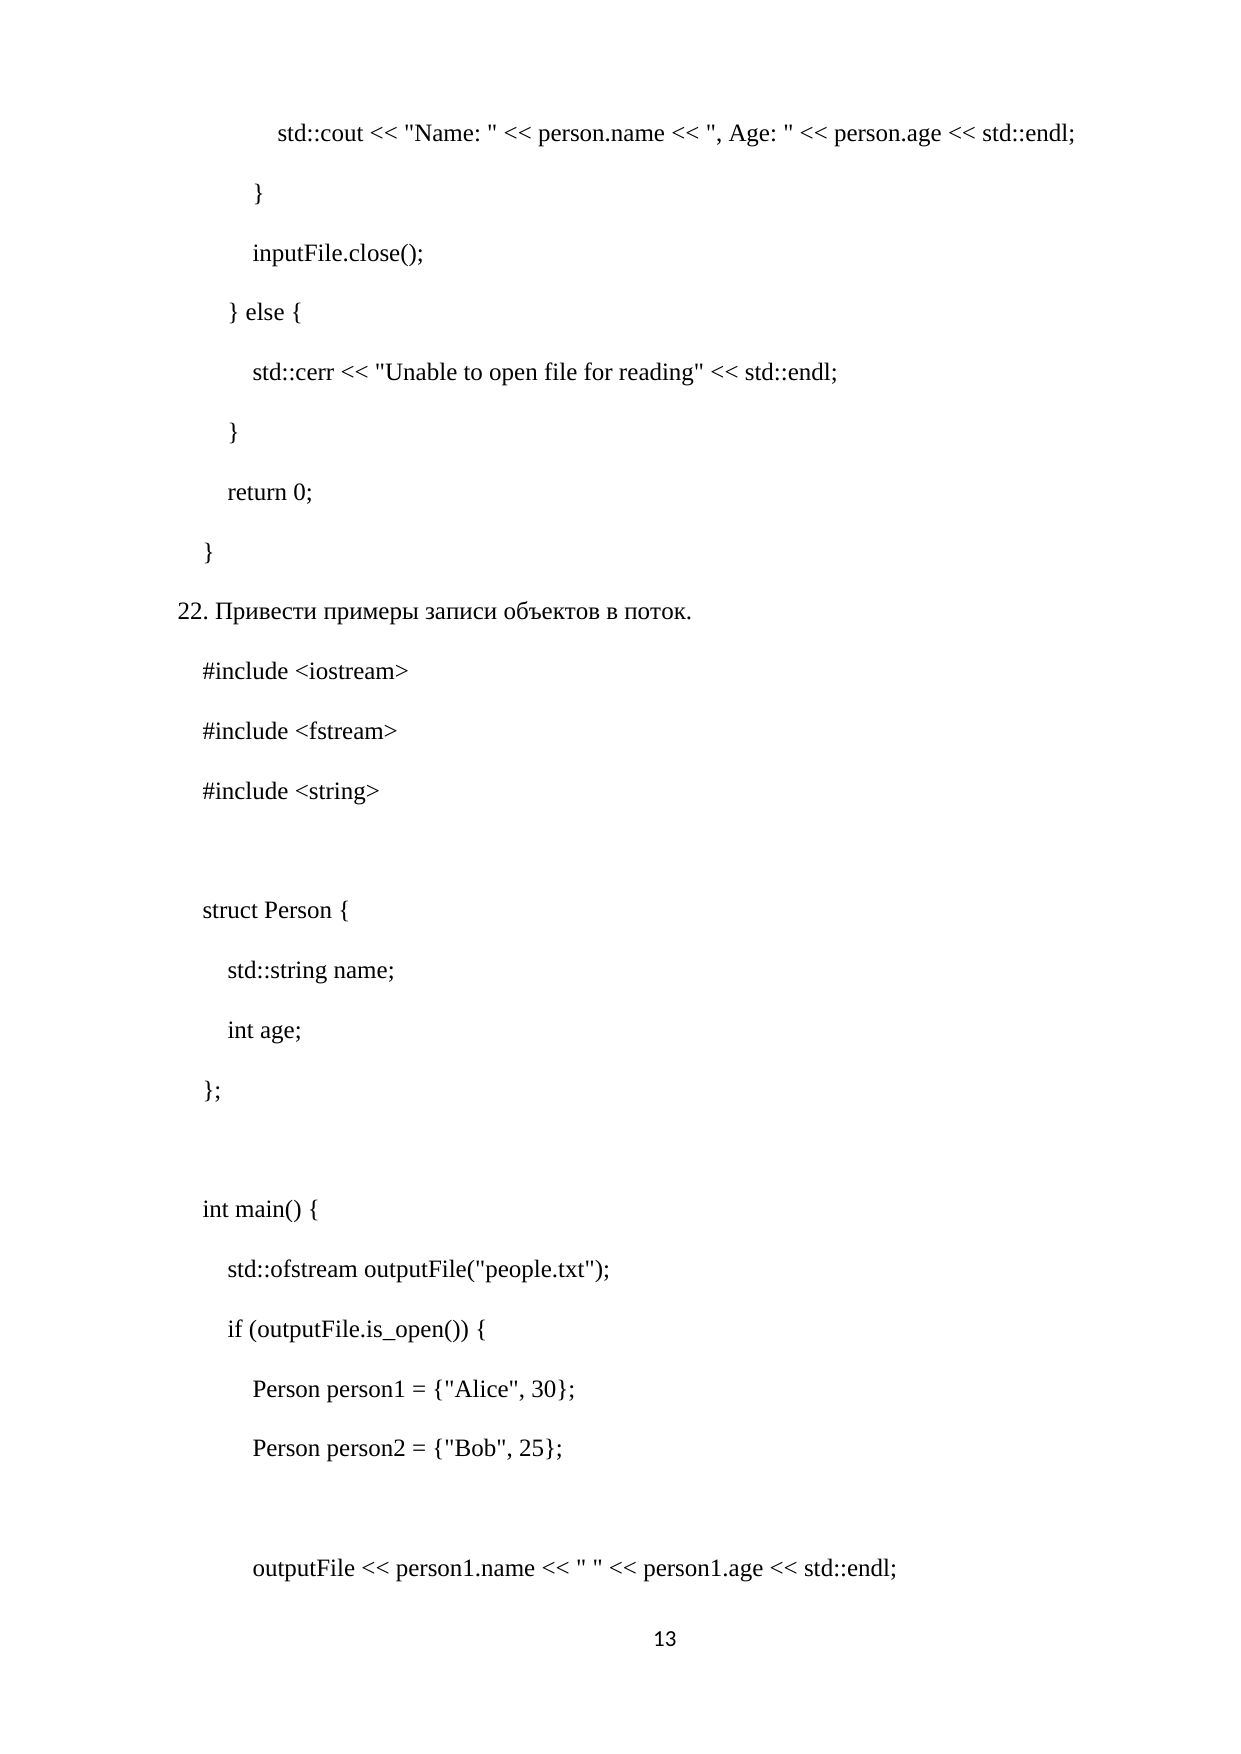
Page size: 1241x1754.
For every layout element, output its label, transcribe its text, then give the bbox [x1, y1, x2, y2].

text std::ofstream outputFile("people.txt"); [177, 1254, 1152, 1283]
text 22. Привести примеры записи объектов в поток. [177, 596, 1152, 625]
text #include <string> [177, 776, 1152, 804]
text std::cout << "Name: " << person.name << ", Age: " << person.age << std::endl; [177, 118, 1152, 147]
text #include <fstream> [177, 716, 1152, 745]
text }; [177, 1075, 1152, 1103]
text #include <iostream> [177, 656, 1152, 685]
text std::cerr << "Unable to open file for reading" << std::endl; [177, 357, 1152, 386]
text return 0; [177, 477, 1152, 506]
text } [177, 178, 1152, 207]
text } [177, 417, 1152, 446]
text Person person1 = {"Alice", 30}; [177, 1374, 1152, 1402]
text inputFile.close(); [177, 238, 1152, 266]
text } else { [177, 297, 1152, 326]
text std::string name; [177, 955, 1152, 984]
text int main() { [177, 1194, 1152, 1223]
text outputFile << person1.name << " " << person1.age << std::endl; [177, 1553, 1152, 1582]
text int age; [177, 1015, 1152, 1044]
text if (outputFile.is_open()) { [177, 1314, 1152, 1343]
text struct Person { [177, 895, 1152, 924]
text Person person2 = {"Bob", 25}; [177, 1433, 1152, 1462]
text } [177, 537, 1152, 565]
